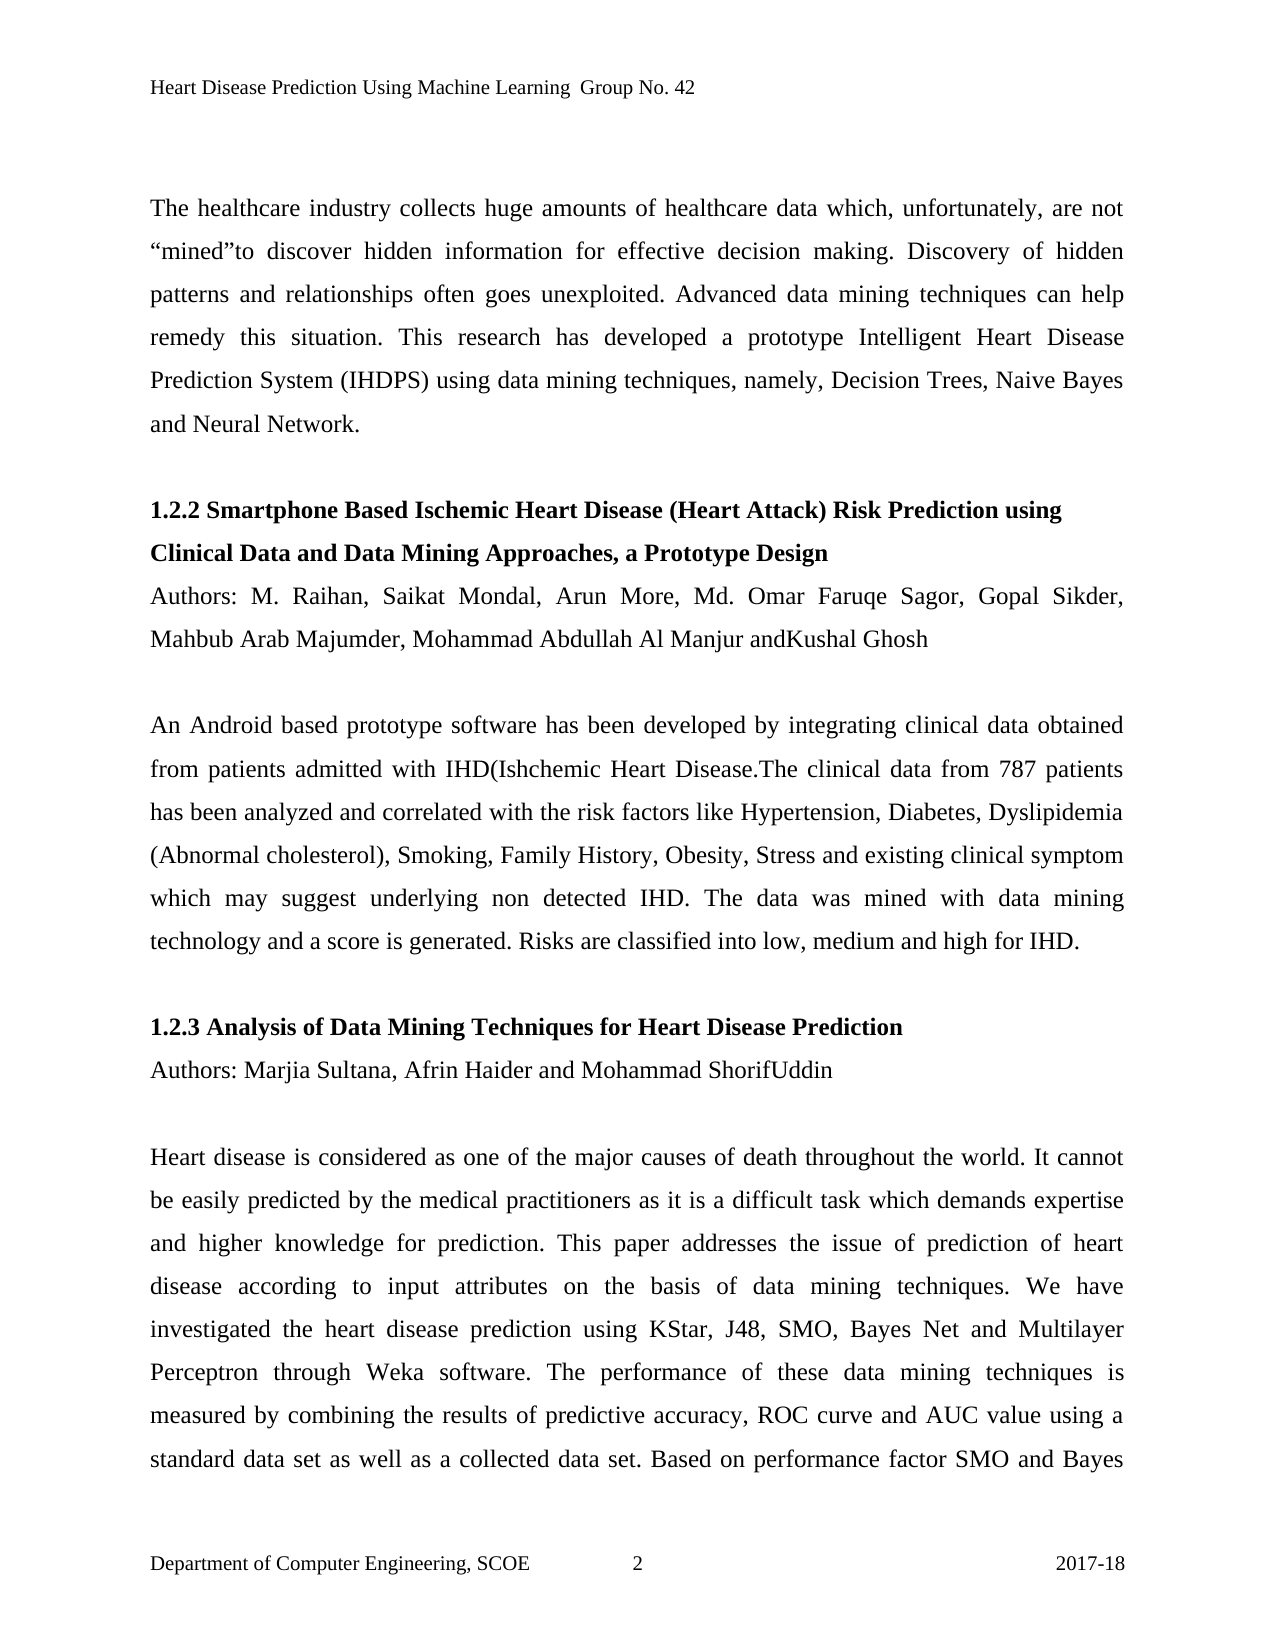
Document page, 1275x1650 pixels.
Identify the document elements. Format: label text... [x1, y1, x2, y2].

text An Android based prototype software has been developed by integrating clinical data obtained from patients admitted with IHD(Ishchemic Heart Disease.The clinical data from 787 patients has been analyzed and correlated with the risk factors like Hypertension, Diabetes, Dyslipidemia (Abnormal cholesterol), Smoking, Family History, Obesity, Stress and existing clinical symptom which may suggest underlying non detected IHD. The data was mined with data mining technology and a score is generated. Risks are classified into low, medium and high for IHD. [150, 711, 1125, 955]
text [150, 1142, 1125, 1472]
text 1.2.2 Smartphone Based Ischemic Heart Disease (Heart Attack) Risk Prediction using [150, 495, 1125, 524]
text Authors: Marjia Sultana, Afrin Haider and Mohammad ShorifUddin [150, 1056, 1125, 1084]
text Clinical Data and Data Mining Approaches, a Prototype Design [150, 538, 1125, 567]
text Authors: M. Raihan, Saikat Mondal, Arun More, Md. Omar Faruqe Sagor, Gopal Sikder, Mahbub Arab Majumder, Mohammad Abdullah Al Manjur andKushal Ghosh [150, 581, 1125, 653]
text The healthcare industry collects huge amounts of healthcare data which, unfortunately, are not “mined”to discover hidden information for effective decision making. Discovery of hidden patterns and relationships often goes unexploited. Advanced data mining techniques can help remedy this situation. This research has developed a prototype Intelligent Heart Disease Prediction System (IHDPS) using data mining techniques, namely, Decision Trees, Naive Bayes and Neural Network. [150, 193, 1125, 437]
text 1.2.3 Analysis of Data Mining Techniques for Heart Disease Prediction [150, 1012, 1125, 1041]
